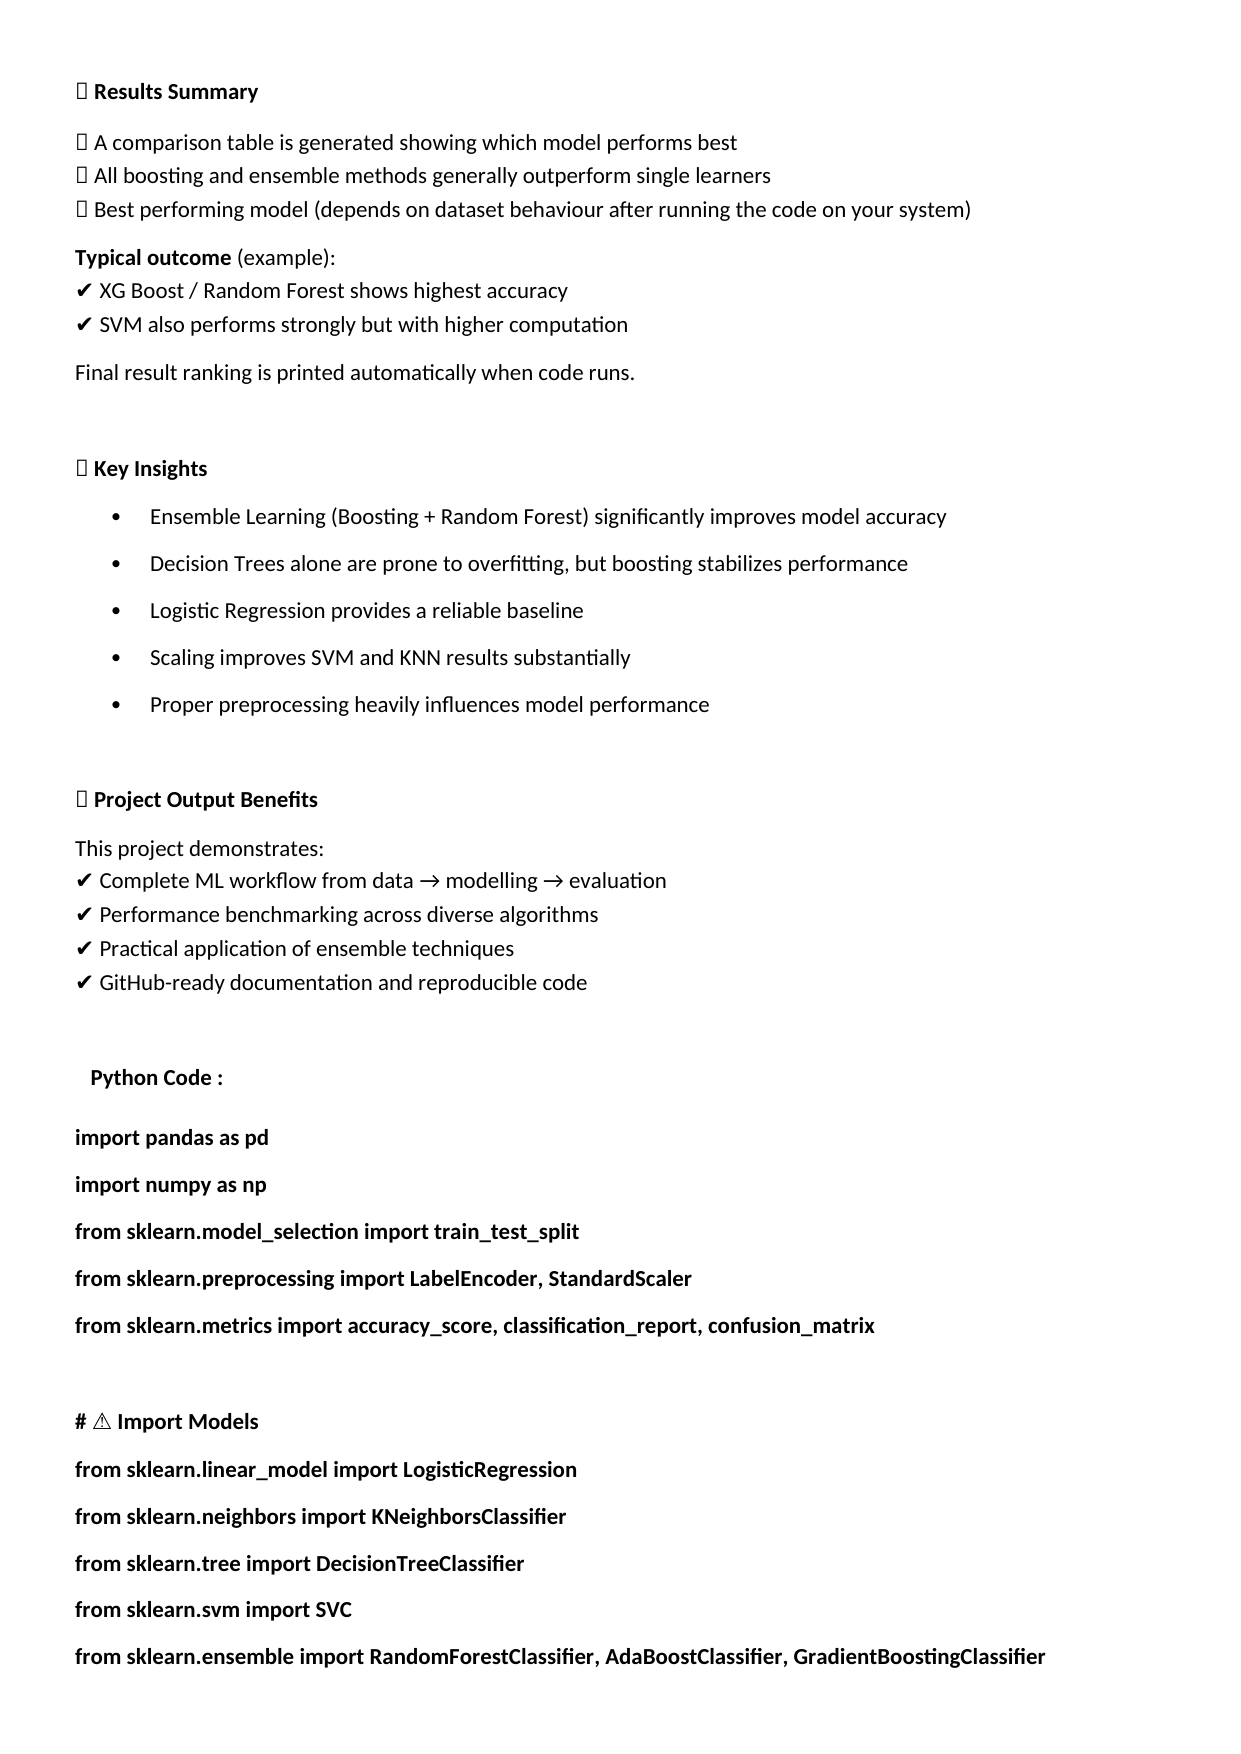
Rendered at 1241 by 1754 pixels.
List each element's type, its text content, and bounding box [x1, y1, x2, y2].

text 🥇 Results Summary [75, 75, 1165, 106]
text # ⚠️ Import Models [75, 1404, 1165, 1436]
list Decision Trees alone are prone to overfitting, but boosting stabilizes performance [112, 549, 1165, 577]
text from sklearn.metrics import accuracy_score, classification_report, confusion_matrix [75, 1311, 1165, 1339]
text ✅ A comparison table is generated showing which model performs best ✅ All boosting and ensemble methods generally outperform single learners ✅ Best performing model (depends on dataset behaviour after running the code on your system) [75, 125, 1165, 224]
text from sklearn.linear_model import LogisticRegression [75, 1455, 1165, 1483]
text from sklearn.preprocessing import LabelEncoder, StandardScaler [75, 1264, 1165, 1292]
text Python Code : import pandas as pd [75, 1063, 1165, 1151]
text ✅ Project Output Benefits [75, 783, 1165, 815]
text Typical outcome (example): ✔ XG Boost / Random Forest shows highest accuracy ✔ SVM also performs strongly but with higher computation [75, 243, 1165, 339]
list Logistic Regression provides a reliable baseline [112, 596, 1165, 624]
text from sklearn.ensemble import RandomForestClassifier, AdaBoostClassifier, GradientBoostingClassifier [75, 1642, 1165, 1671]
list Ensemble Learning (Boosting + Random Forest) significantly improves model accuracy [112, 502, 1165, 530]
text This project demonstrates: ✔ Complete ML workflow from data → modelling → evaluation ✔ Performance benchmarking across diverse algorithms ✔ Practical application of ensemble techniques ✔ GitHub-ready documentation and reproducible code [75, 834, 1165, 997]
list Proper preprocessing heavily influences model performance [112, 690, 1165, 718]
text from sklearn.svm import SVC [75, 1596, 1165, 1624]
text import numpy as np [75, 1170, 1165, 1198]
text from sklearn.model_selection import train_test_split [75, 1217, 1165, 1245]
text from sklearn.tree import DecisionTreeClassifier [75, 1549, 1165, 1577]
text Final result ranking is printed automatically when code runs. [75, 358, 1165, 386]
text from sklearn.neighbors import KNeighborsClassifier [75, 1502, 1165, 1530]
list Scaling improves SVM and KNN results substantially [112, 643, 1165, 671]
text 📌 Key Insights [75, 452, 1165, 483]
